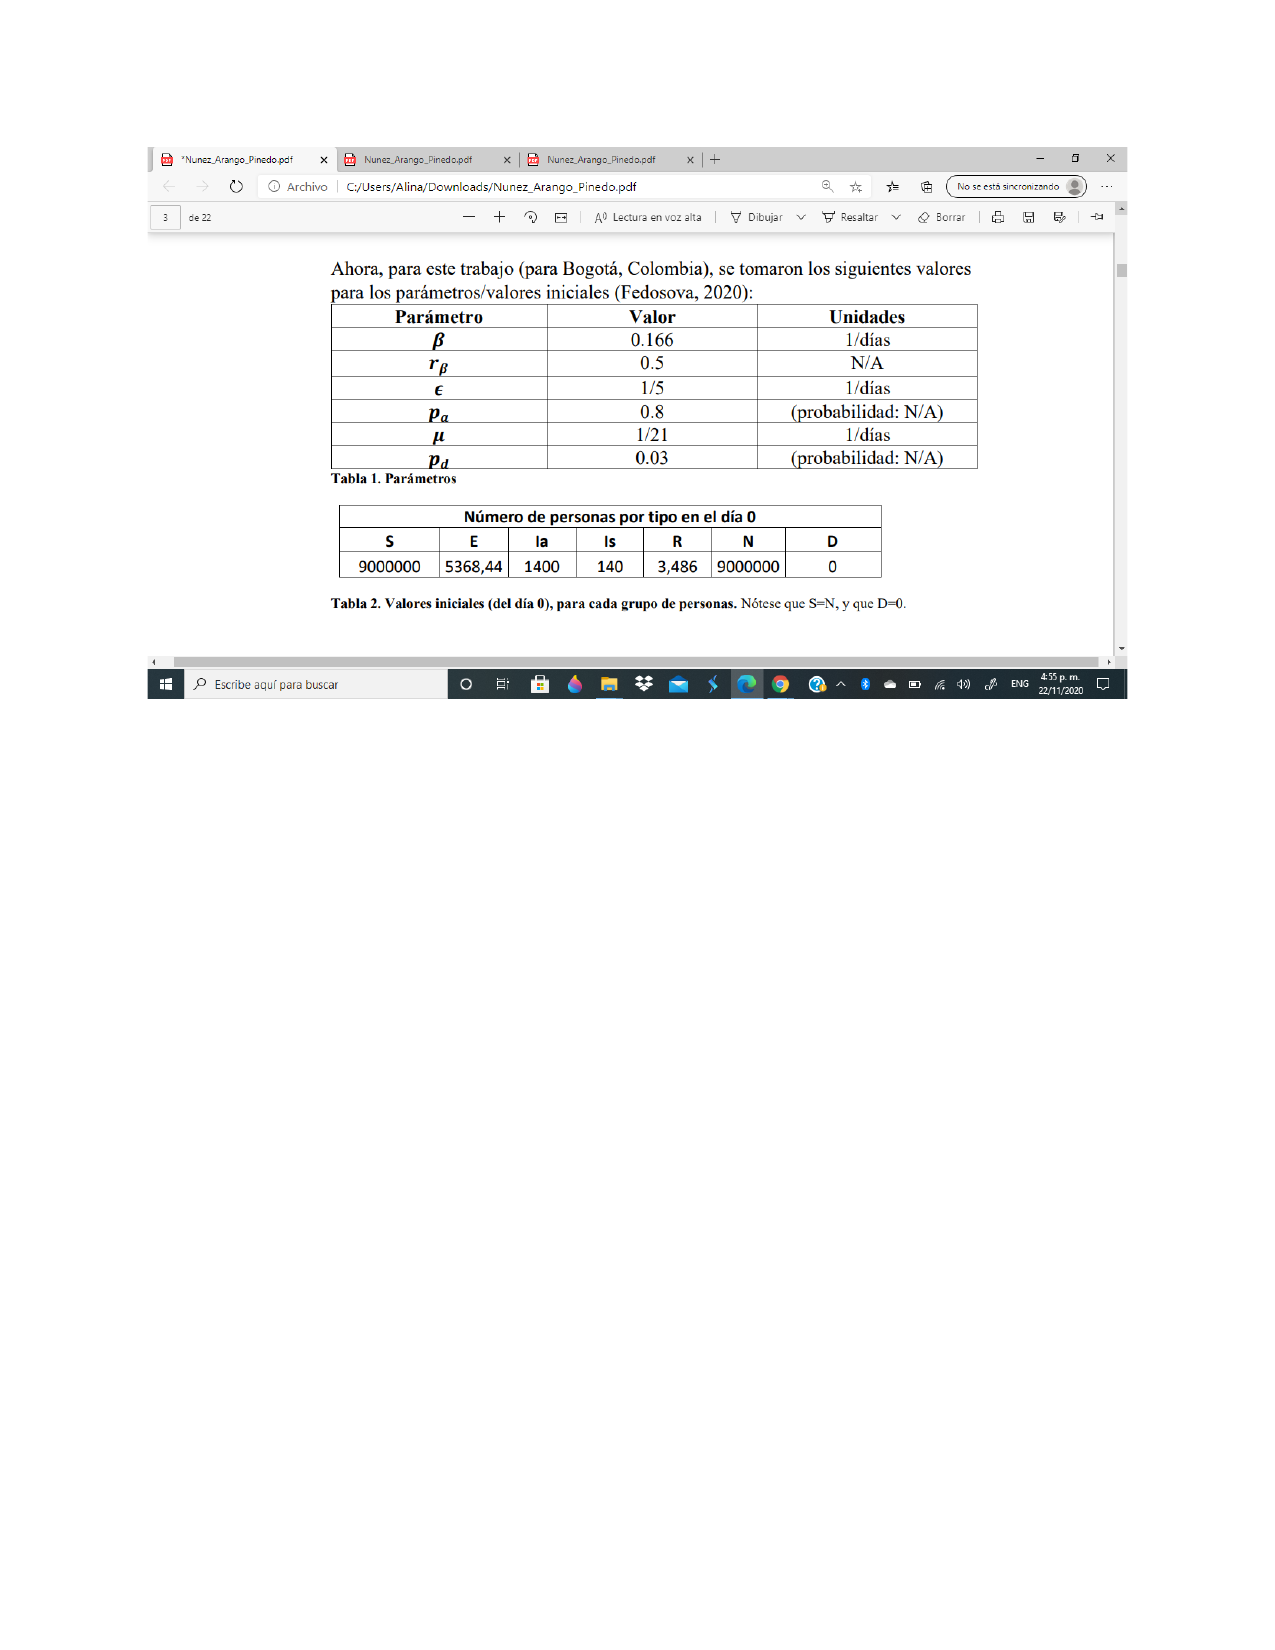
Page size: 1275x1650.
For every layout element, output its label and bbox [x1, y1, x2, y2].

picture [147, 147, 1128, 699]
